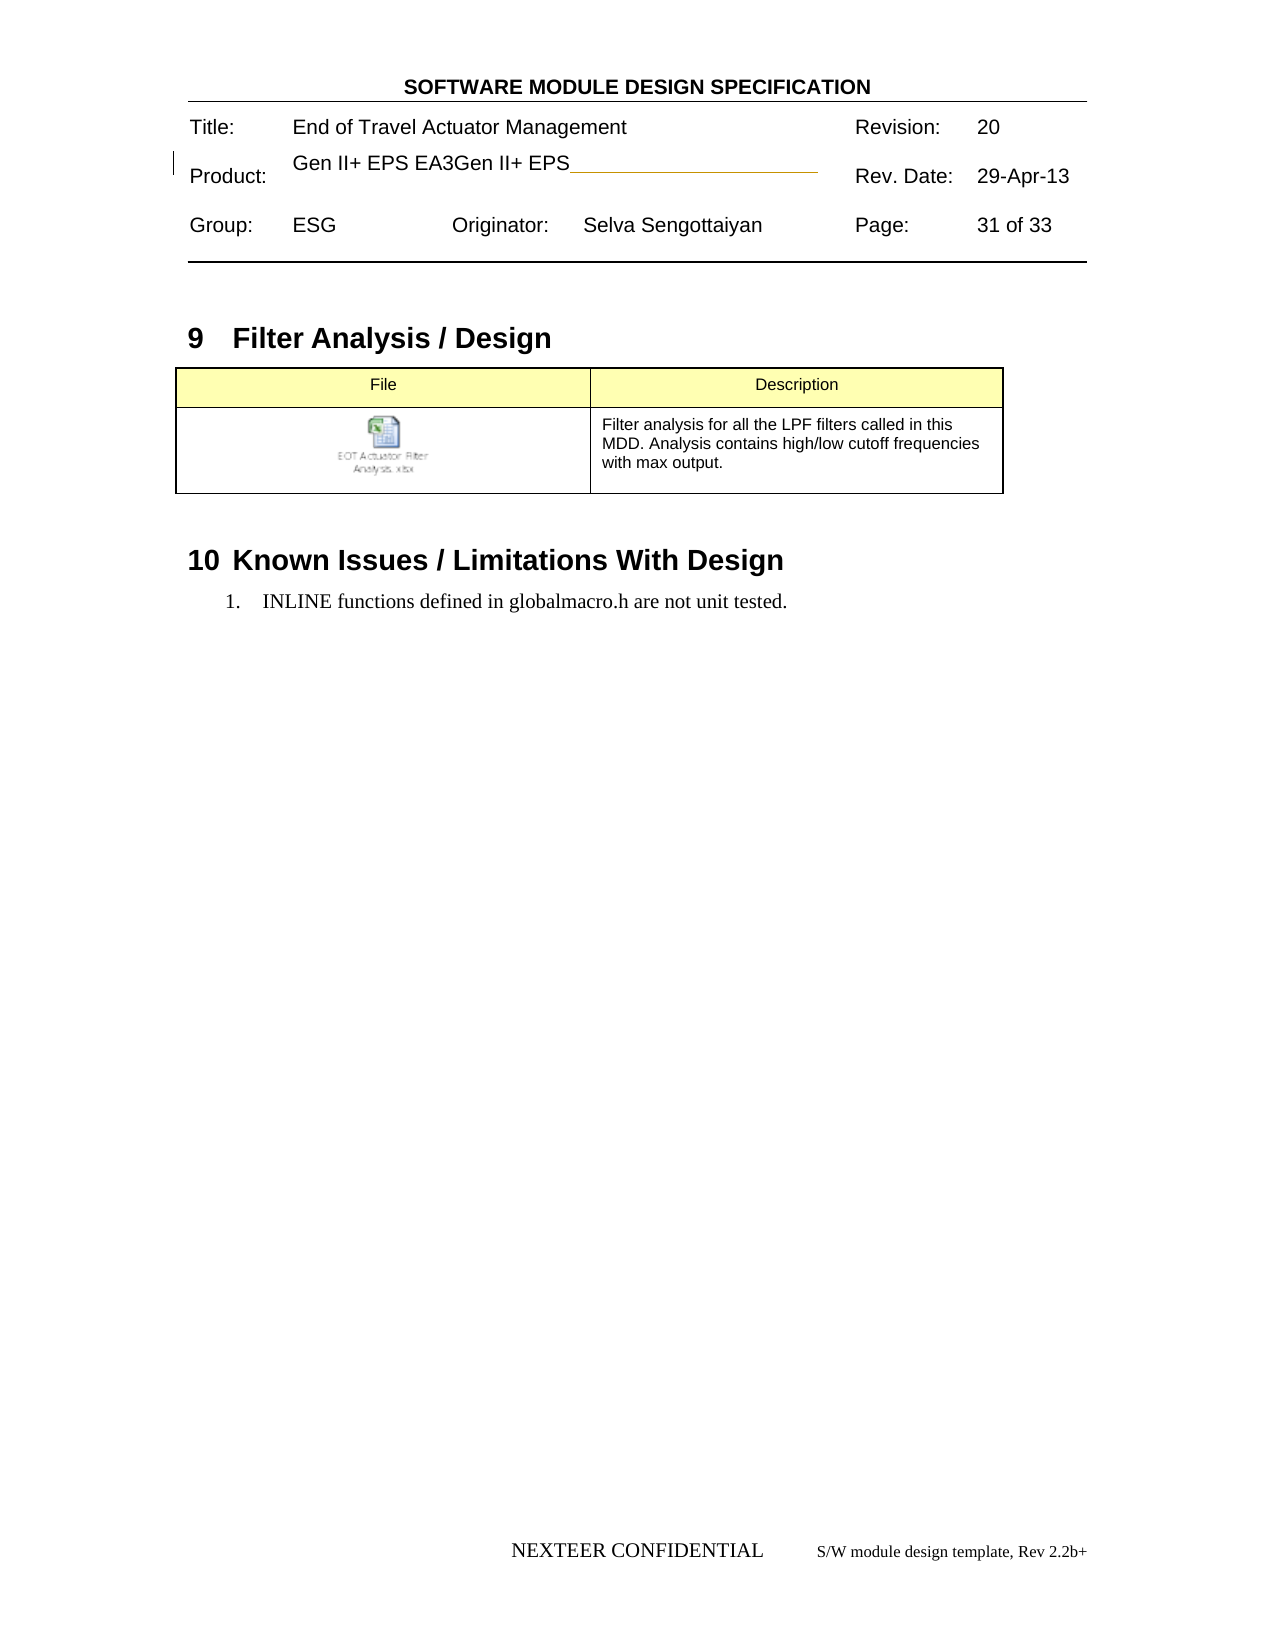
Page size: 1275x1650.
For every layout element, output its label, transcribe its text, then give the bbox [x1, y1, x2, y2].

table_cell [177, 408, 590, 493]
list INLINE functions defined in globalmacro.h are not unit tested. [225, 589, 1087, 613]
subtitle Known Issues / Limitations With Design [187, 543, 1087, 577]
table_header Description [591, 369, 1002, 407]
table_header File [177, 369, 590, 407]
table_cell Filter analysis for all the LPF filters called in this MDD. Analysis contains high/low cutoff frequencies with max output. [591, 408, 1002, 493]
subtitle Filter Analysis / Design [187, 321, 1087, 355]
